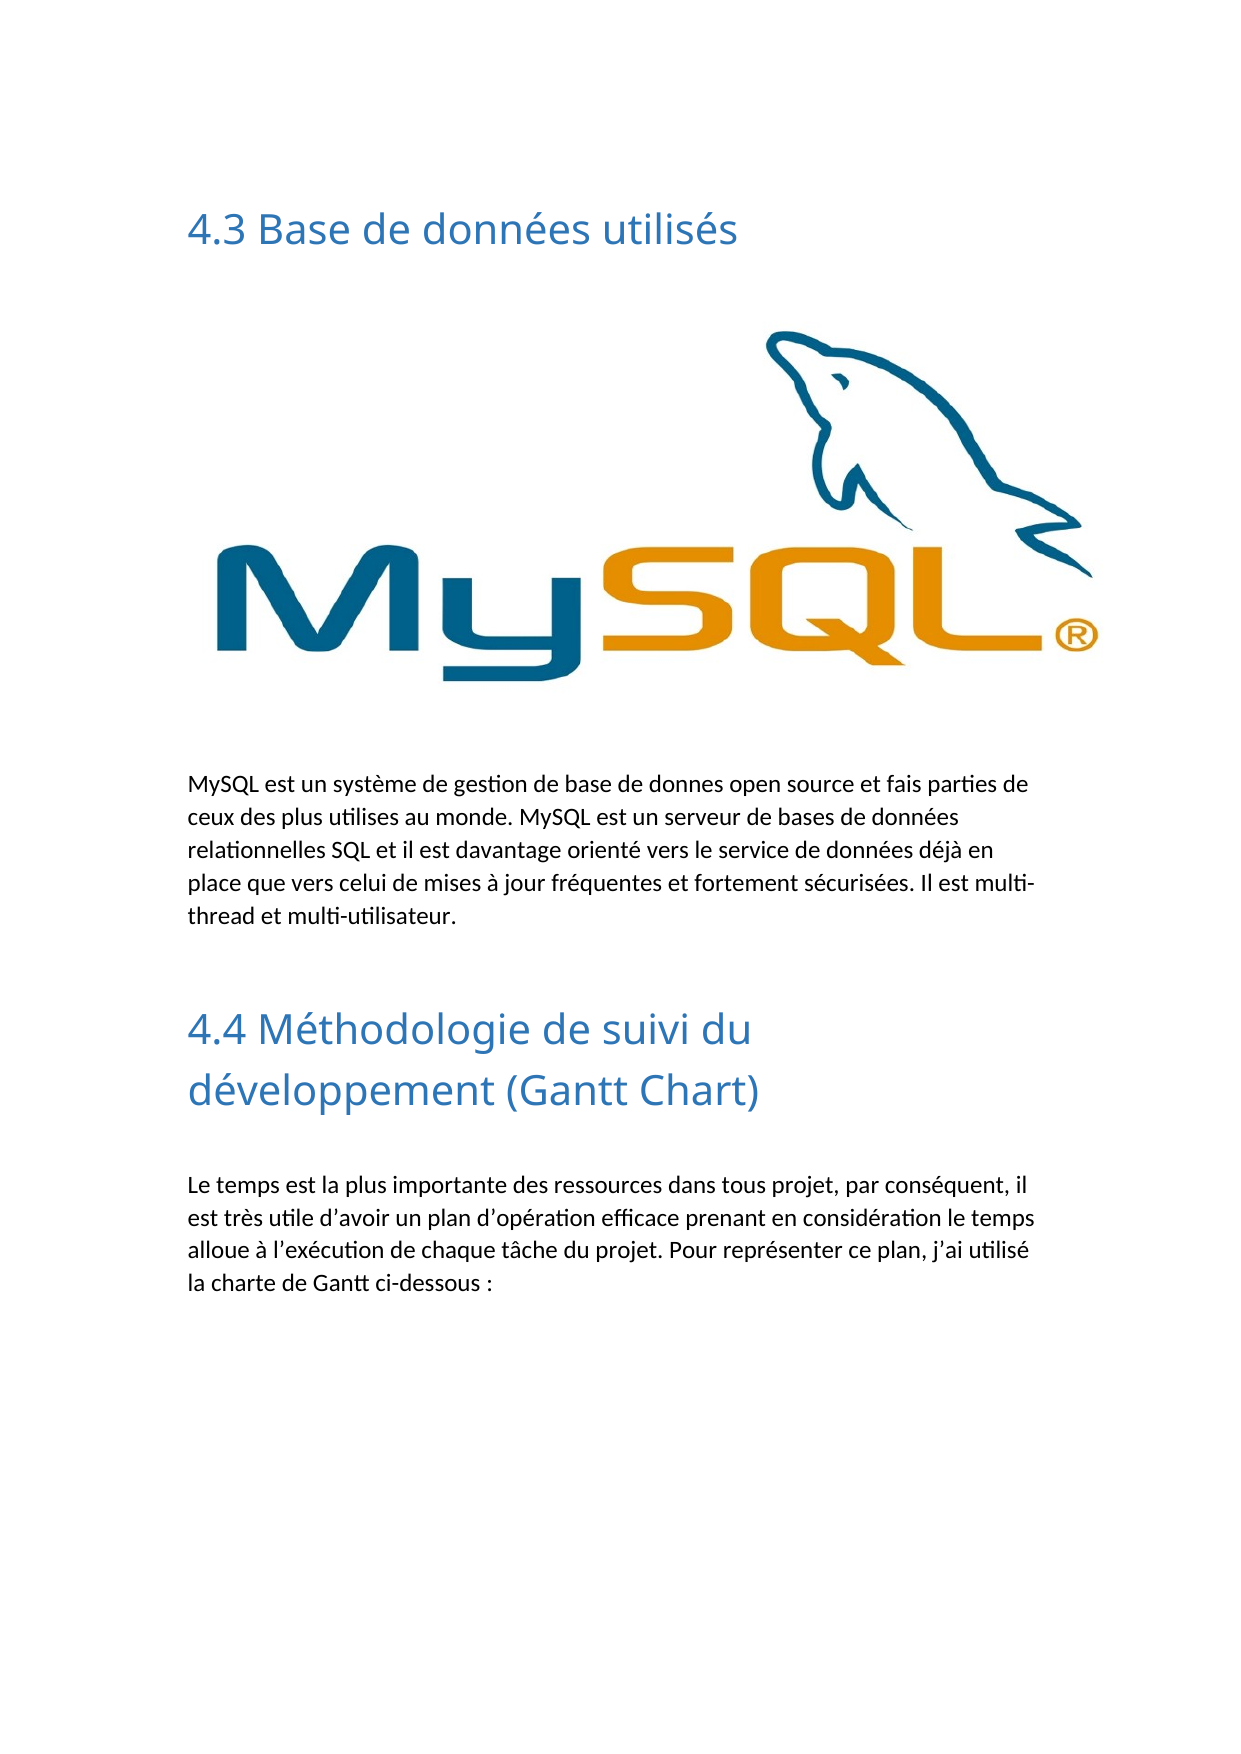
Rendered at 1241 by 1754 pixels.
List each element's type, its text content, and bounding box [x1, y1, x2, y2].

subtitle 4.4 Méthodologie de suivi du développement (Gantt Chart) [187, 999, 1053, 1117]
text Le temps est la plus importante des ressources dans tous projet, par conséquent, il est très utile d’avoir un plan d’opération efficace prenant en considération le temps alloue à l’exécution de chaque tâche du projet. Pour représenter ce plan, j’ai utilisé la charte de Gantt ci-dessous : [187, 1169, 1053, 1298]
text MySQL est un système de gestion de base de donnes open source et fais parties de ceux des plus utilises au monde. MySQL est un serveur de bases de données relationnelles SQL et il est davantage orienté vers le service de données déjà en place que vers celui de mises à jour fréquentes et fortement sécurisées. Il est multi-thread et multi-utilisateur. [187, 769, 1053, 931]
subtitle 4.3 Base de données utilisés [187, 199, 1053, 256]
picture [187, 307, 1128, 701]
